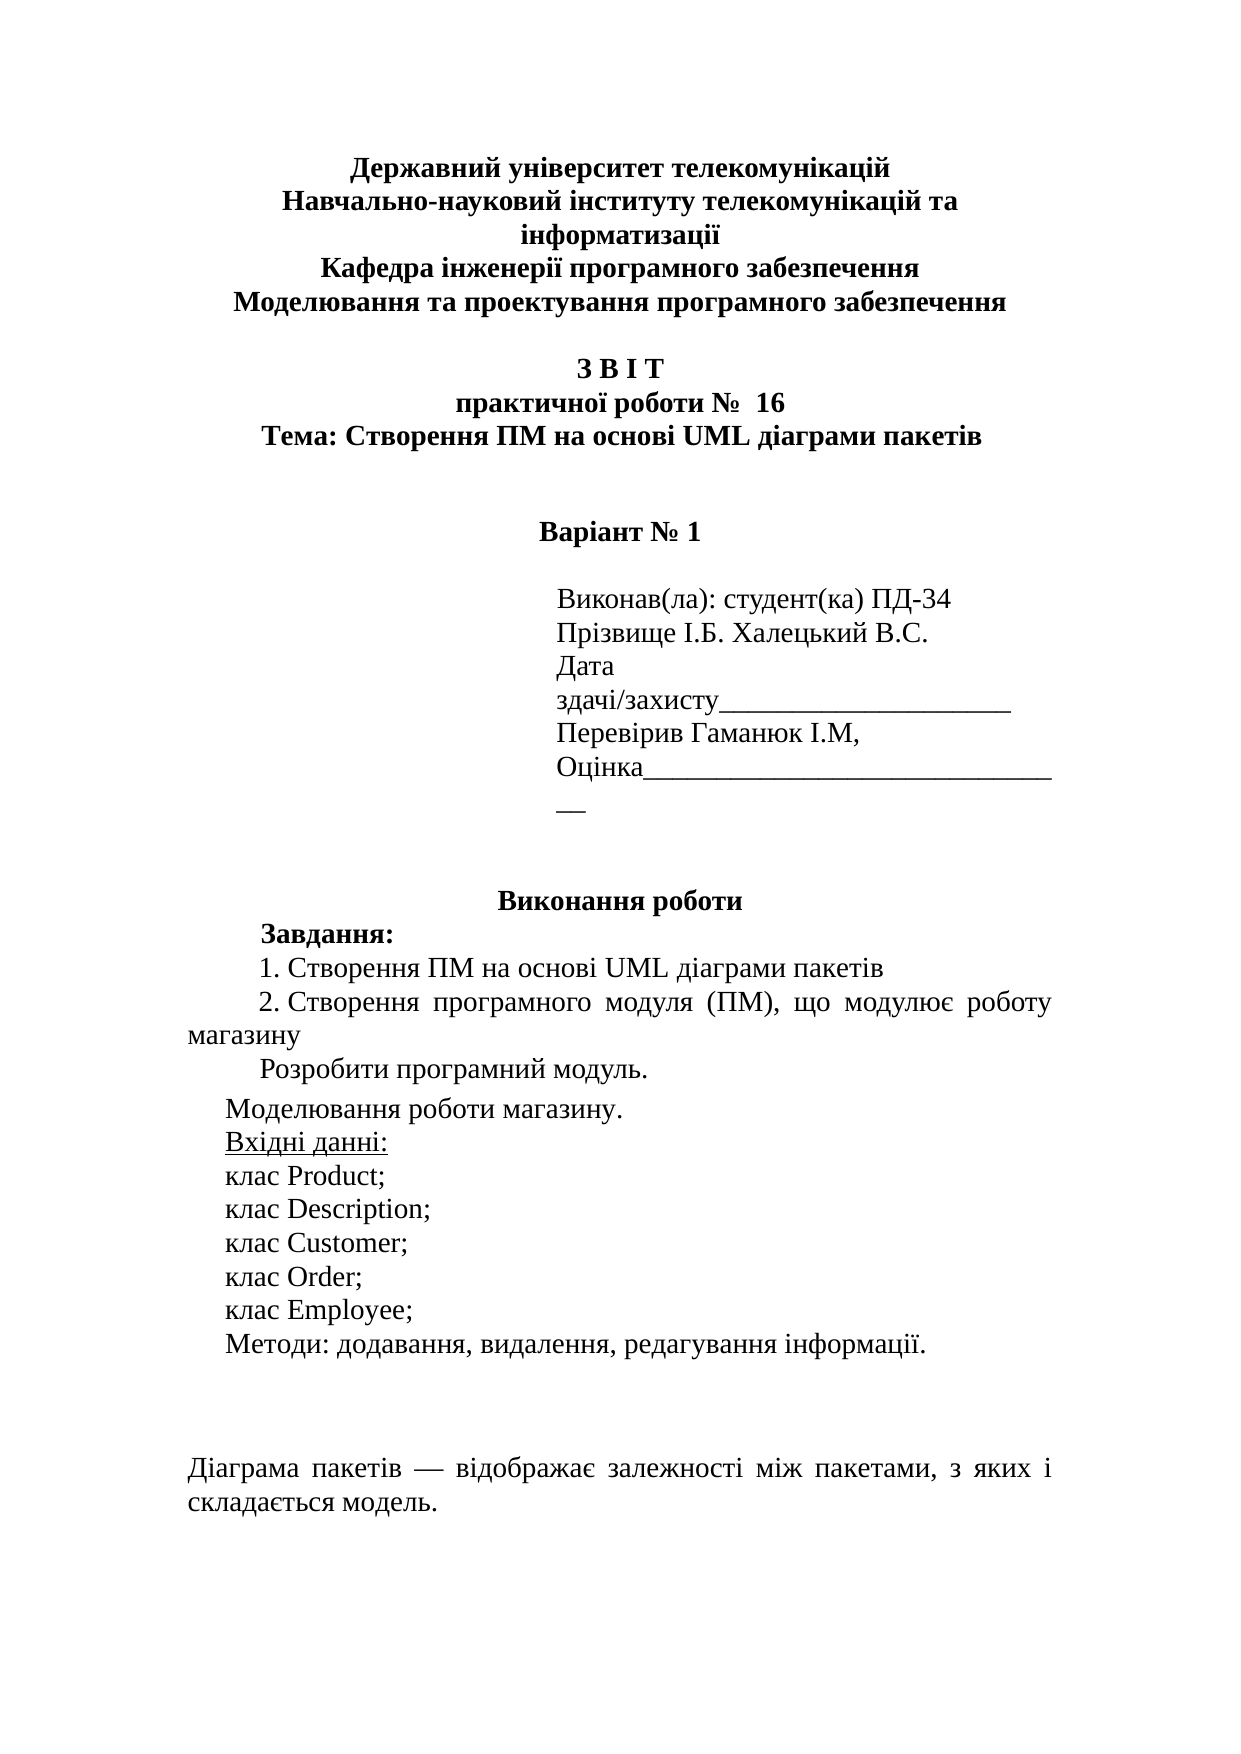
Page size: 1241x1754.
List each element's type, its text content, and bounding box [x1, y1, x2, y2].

text Дата здачі/захисту____________________ [556, 648, 1053, 715]
text Оцінка______________________________ [556, 749, 1053, 816]
text клас Product; [225, 1158, 1053, 1192]
text Методи: додавання, видалення, редагування інформації. [225, 1326, 1053, 1359]
text Кафедра інженерії програмного забезпечення [187, 251, 1053, 284]
text Моделювання роботи магазину. [225, 1091, 1053, 1124]
text Вхідні данні: [225, 1124, 1053, 1158]
text Розробити програмний модуль. [187, 1051, 1053, 1084]
list Створення ПМ на основі UML діаграми пакетів [187, 950, 1053, 984]
text Тема: Створення ПМ на основі UML діаграми пакетів [187, 418, 1053, 452]
text клас Customer; [187, 1225, 1053, 1259]
text Моделювання та проектування програмного забезпечення [187, 284, 1053, 318]
text Перевірив Гаманюк І.М, [556, 715, 1053, 749]
text З В І Т [187, 351, 1053, 385]
text клас Description; [225, 1192, 1053, 1225]
list Створення програмного модуля (ПМ), що модулює роботу магазину [187, 984, 1053, 1051]
text практичної роботи № 16 [187, 385, 1053, 418]
list Виконав(ла): студент(ка) ПД-34 [556, 581, 1053, 615]
text Діаграма пакетів — відображає залежності між пакетами, з яких і складається модель. [187, 1451, 1053, 1518]
text Варіант № 1 [187, 514, 1053, 548]
text Навчально-науковий інституту телекомунікацій та інформатизації [187, 183, 1053, 251]
text Прізвище І.Б. Халецький В.С. [556, 615, 1053, 648]
text клас Order; [225, 1259, 1053, 1292]
text Завдання: [187, 917, 1053, 950]
text Державний університет телекомунікацій [187, 150, 1053, 183]
text клас Employee; [225, 1292, 1053, 1326]
text Виконання роботи [187, 883, 1053, 917]
